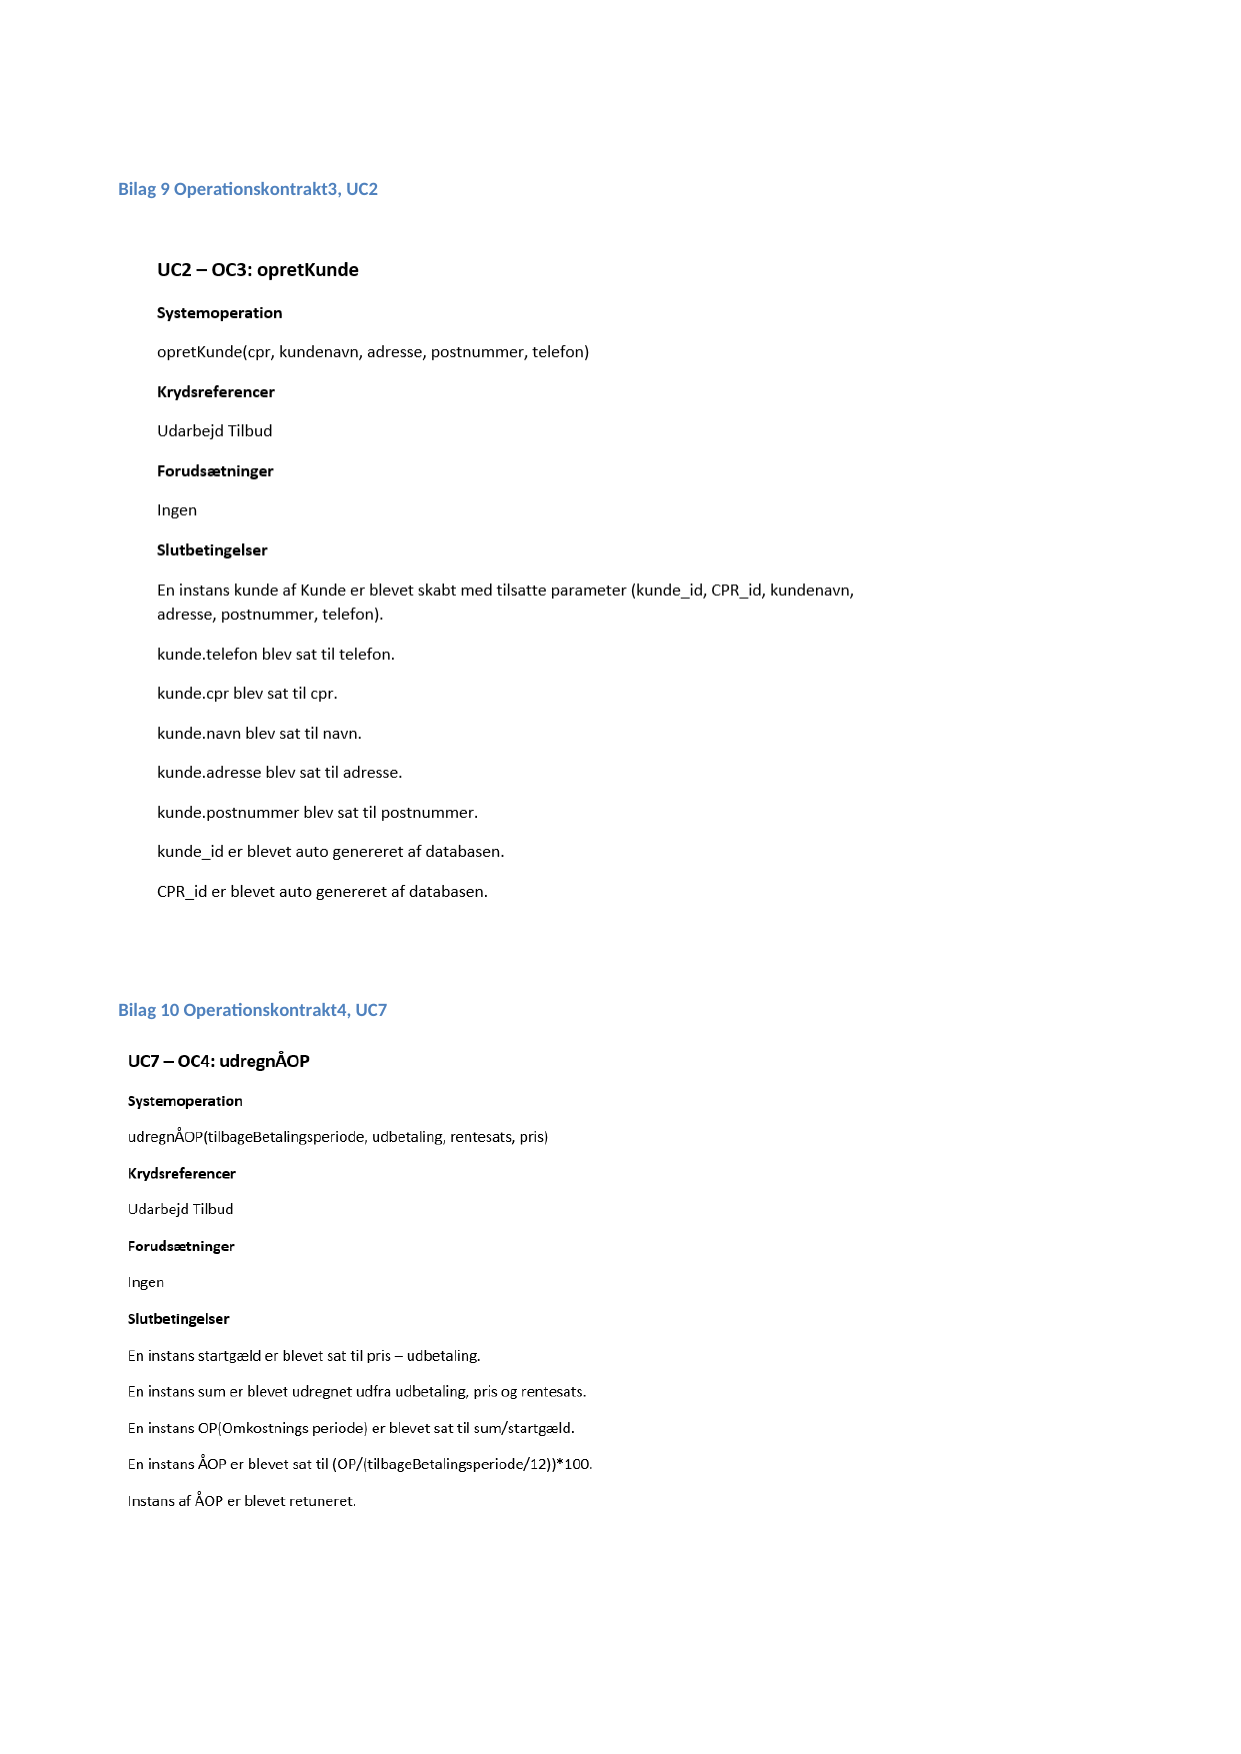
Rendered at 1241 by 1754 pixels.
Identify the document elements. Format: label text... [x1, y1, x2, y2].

picture [118, 221, 871, 921]
picture [118, 1042, 613, 1522]
